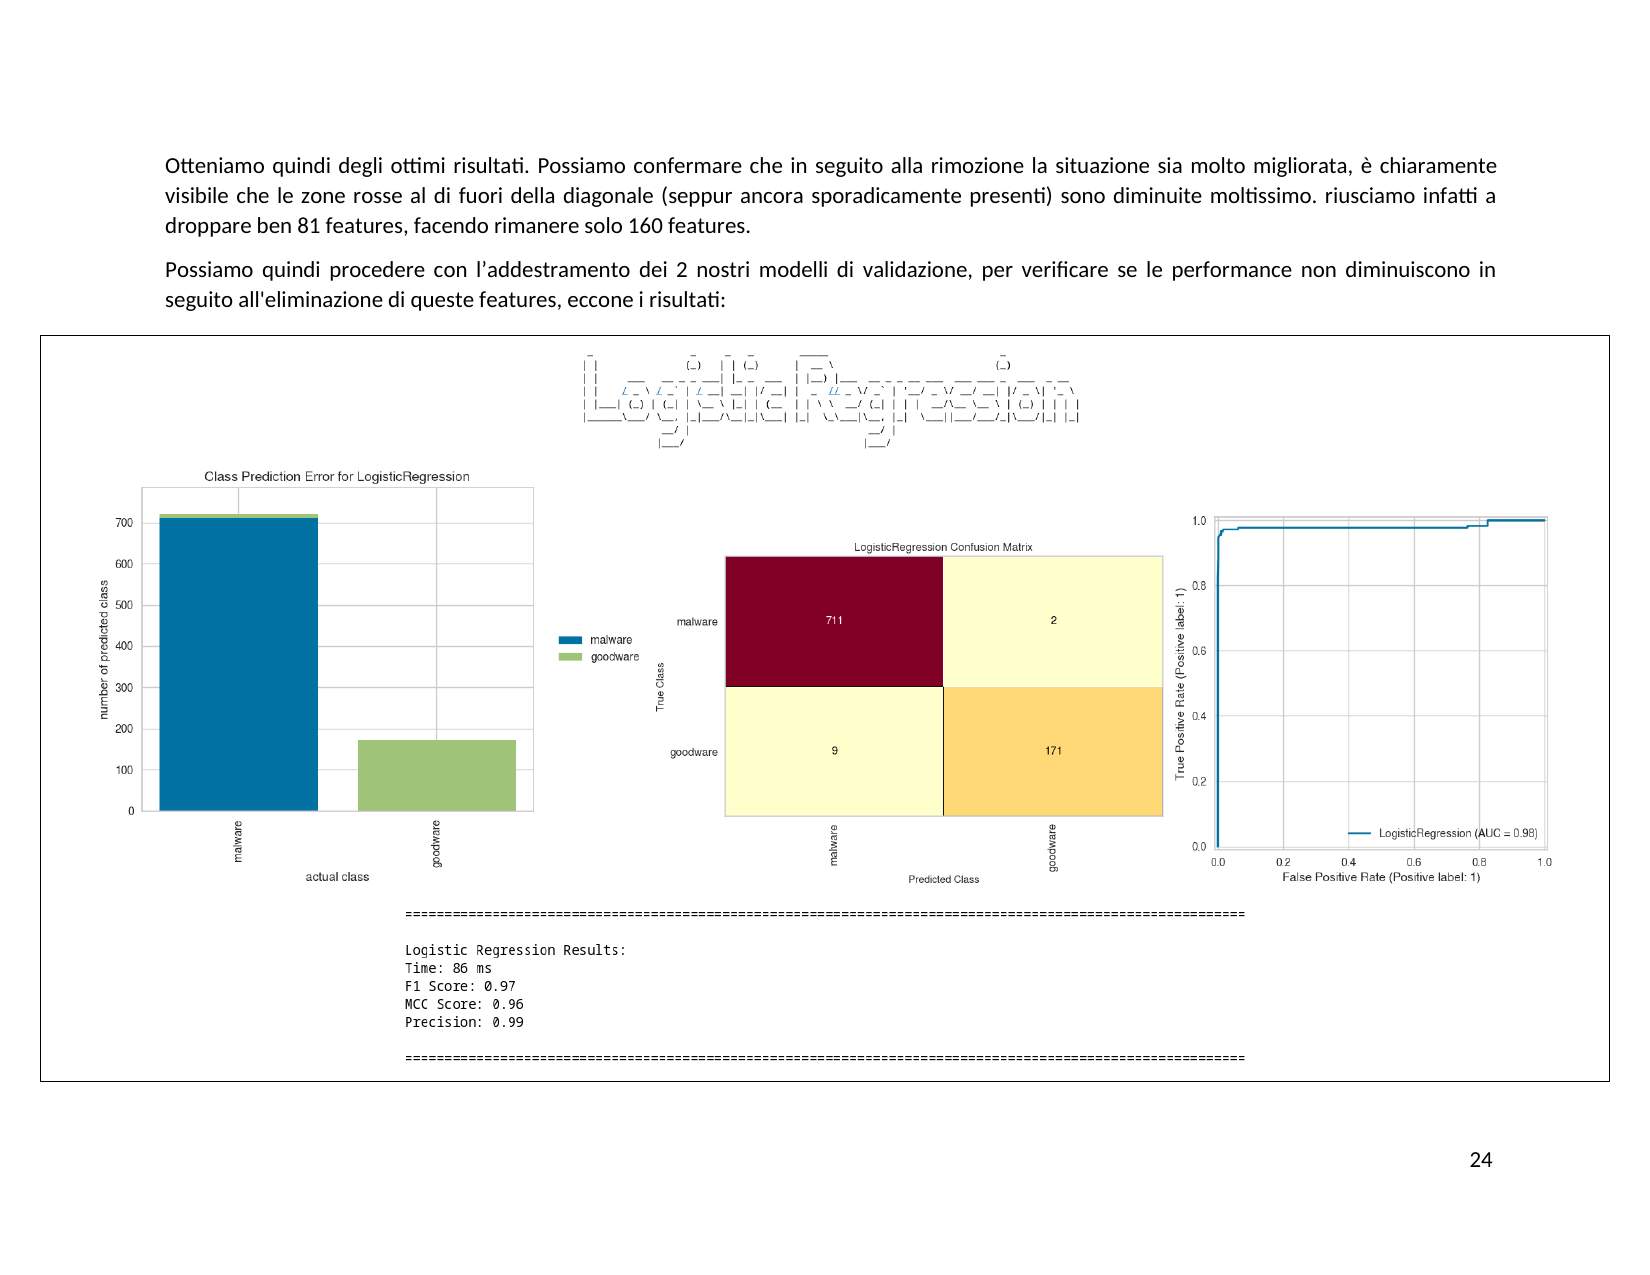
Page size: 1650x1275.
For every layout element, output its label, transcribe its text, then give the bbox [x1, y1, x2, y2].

picture [91, 463, 1559, 891]
text Possiamo quindi procedere con l’addestramento dei 2 nostri modelli di validazione, per verificare se le performance non diminuiscono in seguito all'eliminazione di queste features, eccone i risultati: [165, 254, 1500, 313]
picture [569, 343, 1081, 451]
picture [393, 902, 1257, 1069]
text Otteniamo quindi degli ottimi risultati. Possiamo confermare che in seguito alla rimozione la situazione sia molto migliorata, è chiaramente visibile che le zone rosse al di fuori della diagonale (seppur ancora sporadicamente presenti) sono diminuite moltissimo. riusciamo infatti a droppare ben 81 features, facendo rimanere solo 160 features. [165, 150, 1500, 239]
